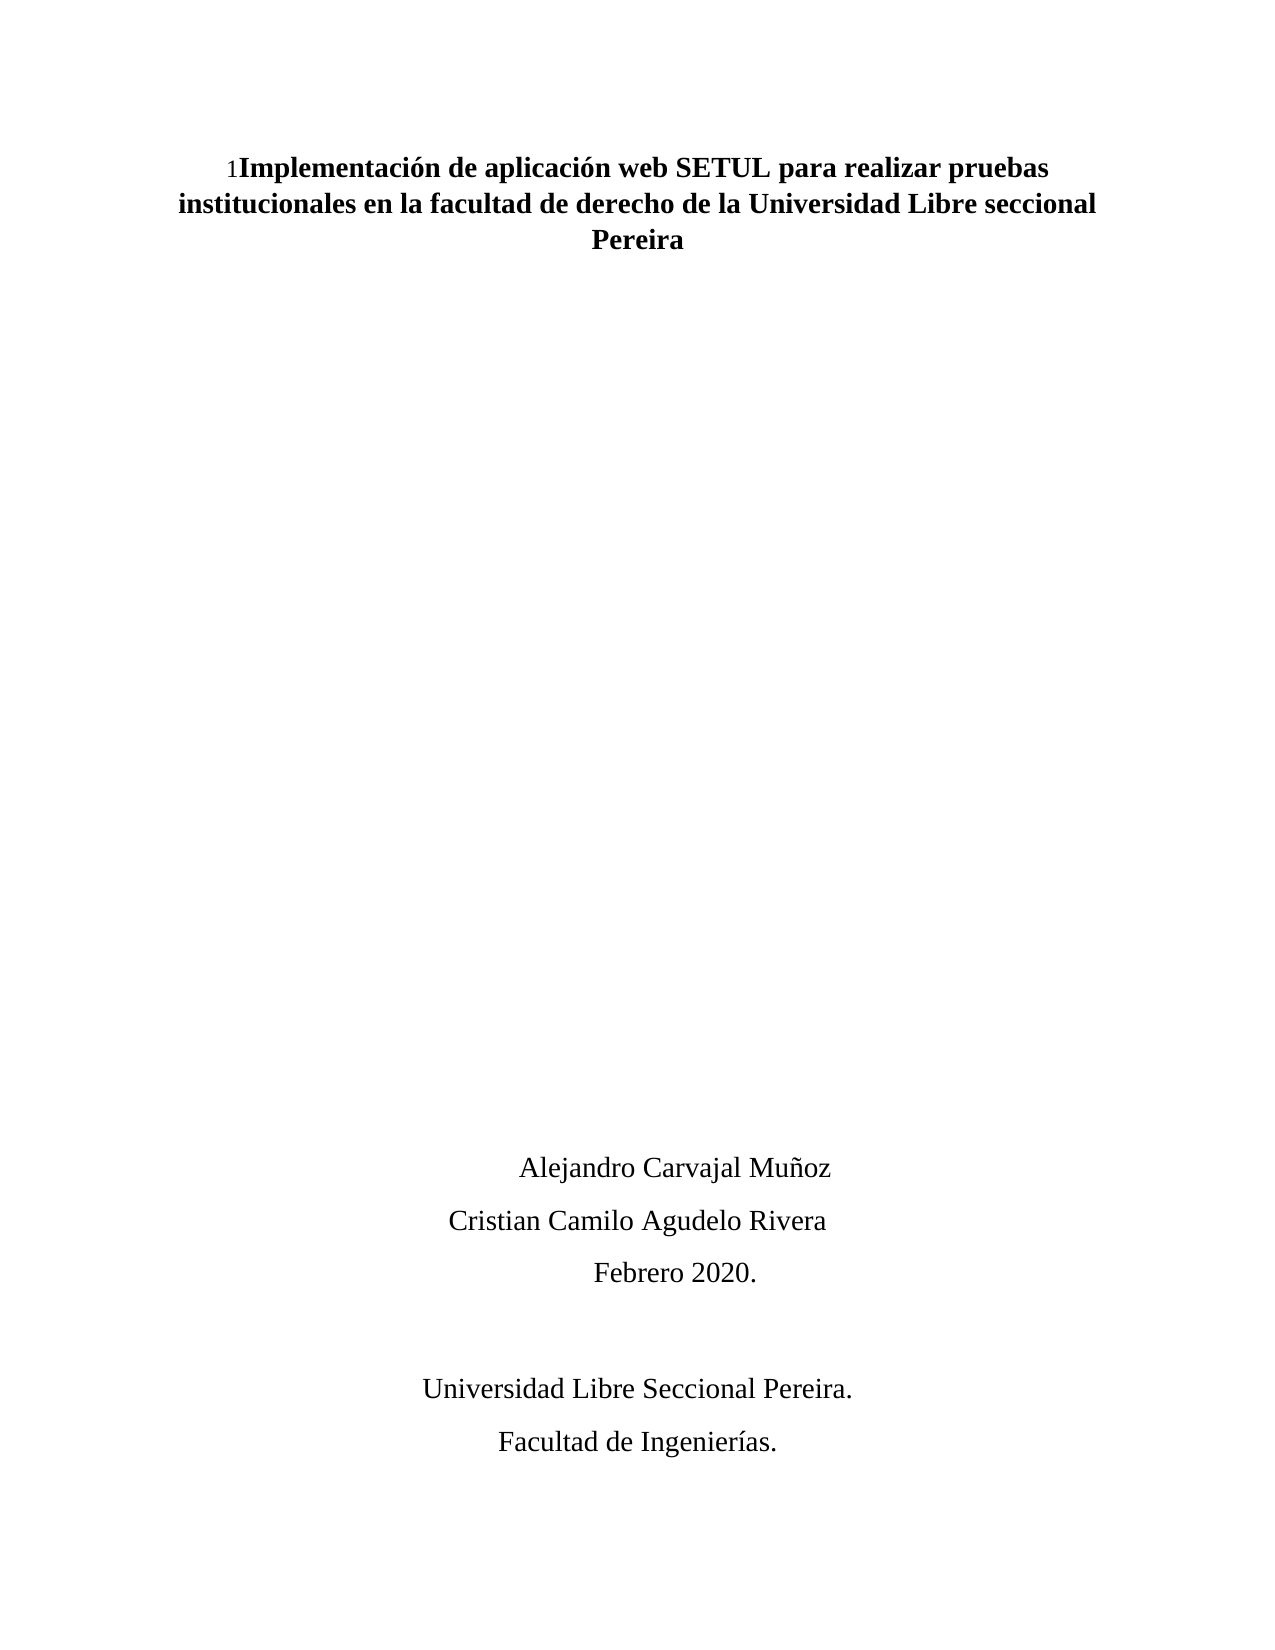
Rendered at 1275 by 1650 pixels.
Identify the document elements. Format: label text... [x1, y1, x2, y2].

text Implementación de aplicación web SETUL para realizar pruebas institucionales en la facultad de derecho de la Universidad Libre seccional Pereira [150, 150, 1125, 256]
text Universidad Libre Seccional Pereira. [150, 1372, 1125, 1405]
text Facultad de Ingenierías. [150, 1424, 1125, 1458]
text Cristian Camilo Agudelo Rivera [150, 1203, 1125, 1236]
text Febrero 2020. [150, 1256, 1125, 1289]
text Alejandro Carvajal Muñoz [150, 1150, 1125, 1183]
